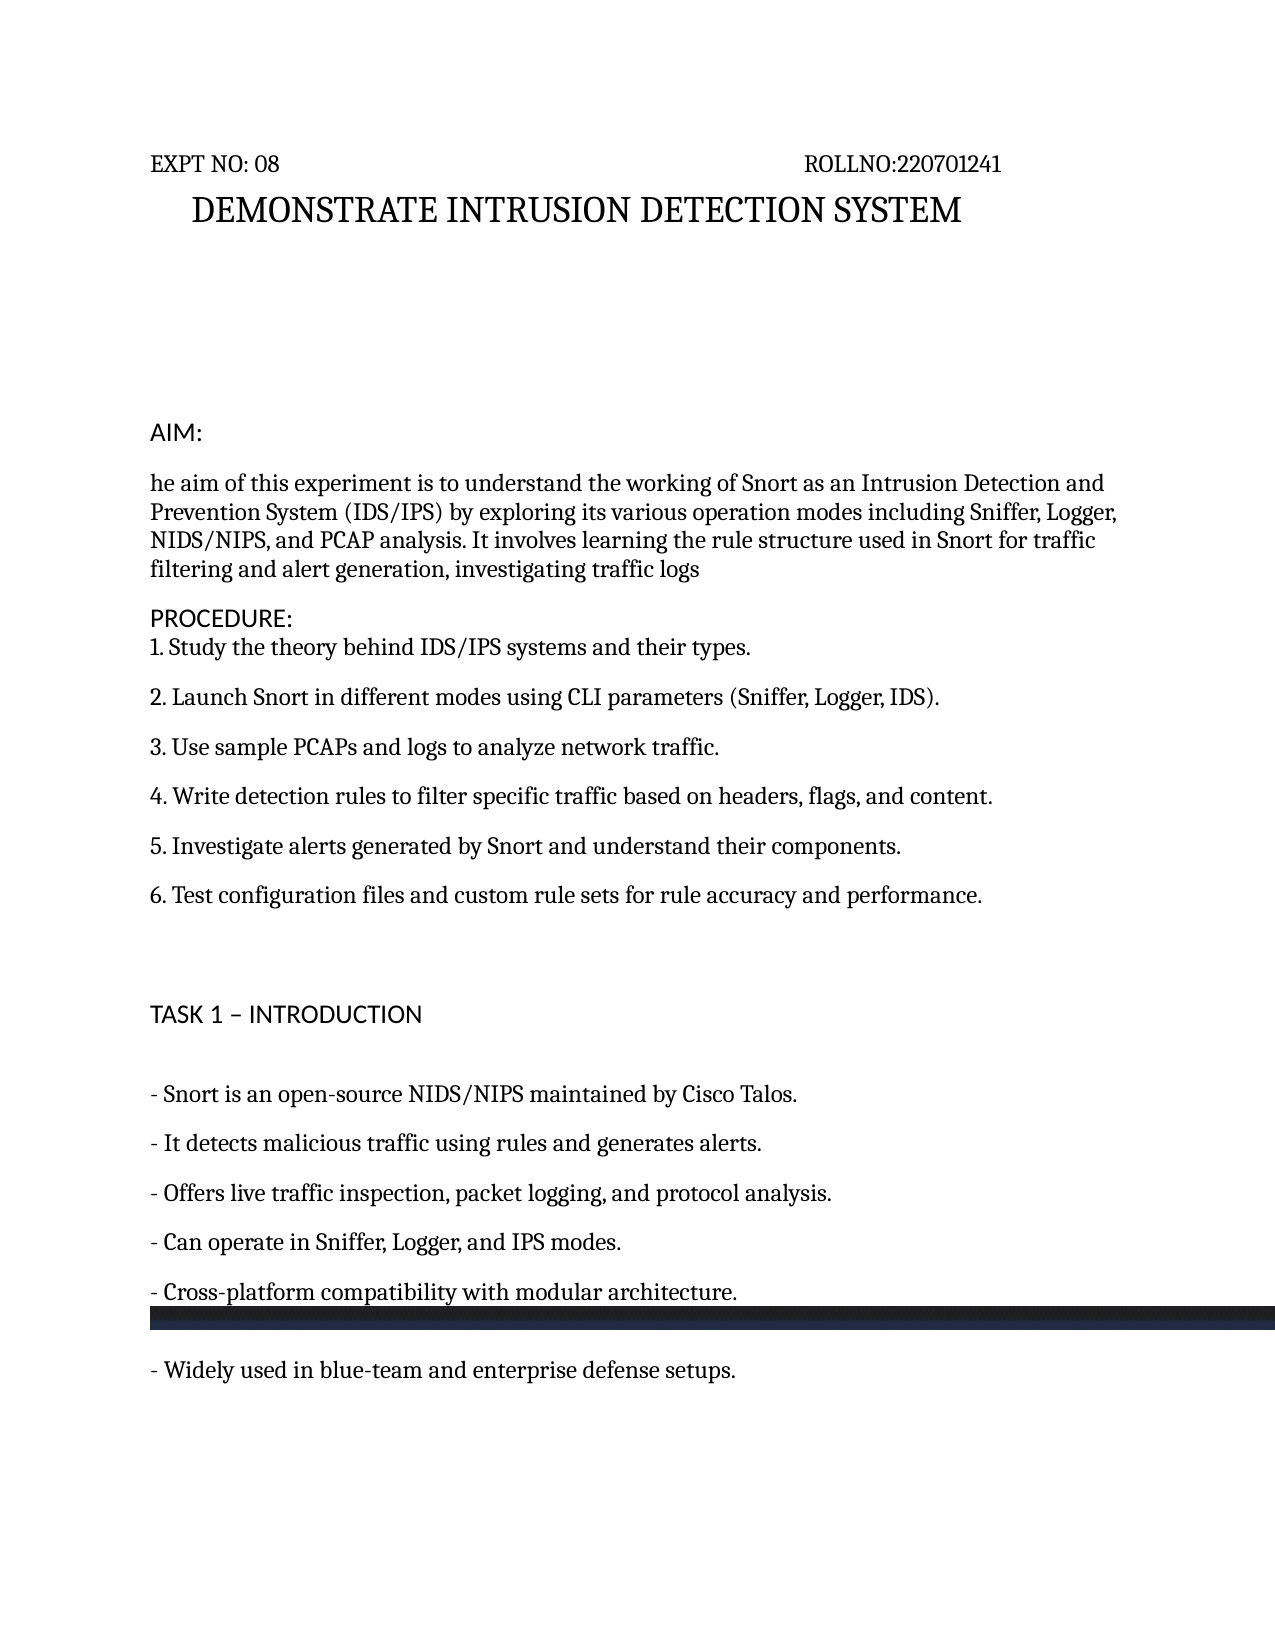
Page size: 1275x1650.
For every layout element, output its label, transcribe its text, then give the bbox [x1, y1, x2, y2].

text 1. Study the theory behind IDS/IPS systems and their types. [150, 633, 1125, 662]
text - Can operate in Sniffer, Logger, and IPS modes. [150, 1228, 1125, 1257]
text DEMONSTRATE INTRUSION DETECTION SYSTEM [150, 199, 1125, 228]
text 3. Use sample PCAPs and logs to analyze network traffic. [150, 732, 1125, 761]
text EXPT NO: 08 ROLLNO:220701241 [150, 150, 1125, 179]
text PROCEDURE: [150, 604, 1125, 633]
text 4. Write detection rules to filter specific traffic based on headers, flags, and content. [150, 782, 1125, 810]
text 6. Test configuration files and custom rule sets for rule accuracy and performance. [150, 881, 1125, 909]
text 2. Launch Snort in different modes using CLI parameters (Sniffer, Logger, IDS). [150, 682, 1125, 711]
text - Widely used in blue-team and enterprise defense setups. [150, 1330, 1125, 1384]
text AIM: [150, 419, 1125, 447]
text - It detects malicious traffic using rules and generates alerts. [150, 1129, 1125, 1157]
text 5. Investigate alerts generated by Snort and understand their components. [150, 831, 1125, 860]
text TASK 1 – INTRODUCTION [150, 1001, 1125, 1029]
text - Cross-platform compatibility with modular architecture. [150, 1277, 1125, 1306]
text he aim of this experiment is to understand the working of Snort as an Intrusion Detection and Prevention System (IDS/IPS) by exploring its various operation modes including Sniffer, Logger, NIDS/NIPS, and PCAP analysis. It involves learning the rule structure used in Snort for traffic filtering and alert generation, investigating traffic logs [150, 468, 1125, 583]
text - Offers live traffic inspection, packet logging, and protocol analysis. [150, 1178, 1125, 1207]
text - Snort is an open-source NIDS/NIPS maintained by Cisco Talos. [150, 1079, 1125, 1108]
